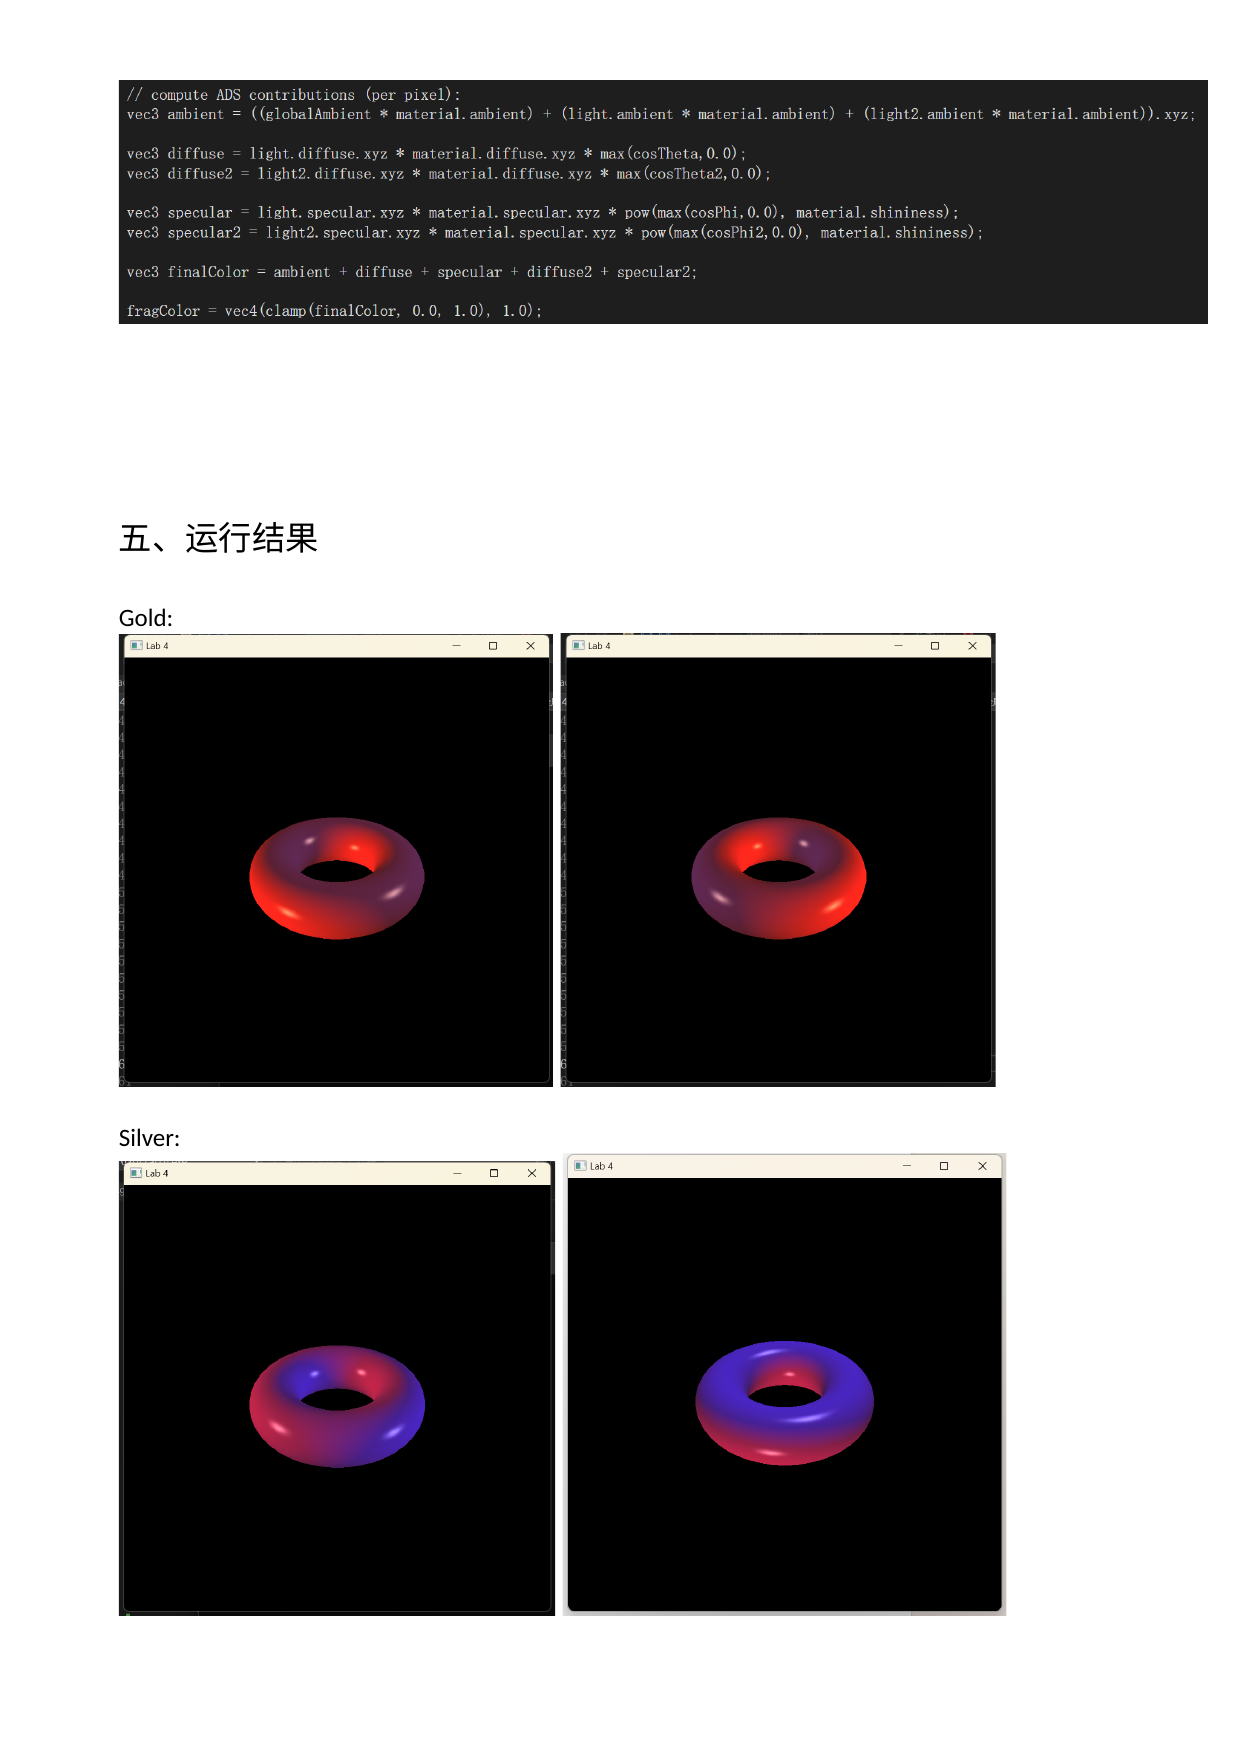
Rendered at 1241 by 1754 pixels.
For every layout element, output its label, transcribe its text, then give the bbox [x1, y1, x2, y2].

picture [118, 80, 1208, 324]
picture [562, 1153, 1007, 1616]
picture [560, 633, 996, 1087]
picture [118, 634, 553, 1087]
list Silver: [119, 1121, 1165, 1153]
list Gold: [119, 601, 1165, 633]
list 五、运行结果 [119, 503, 1165, 568]
picture [118, 1161, 555, 1616]
